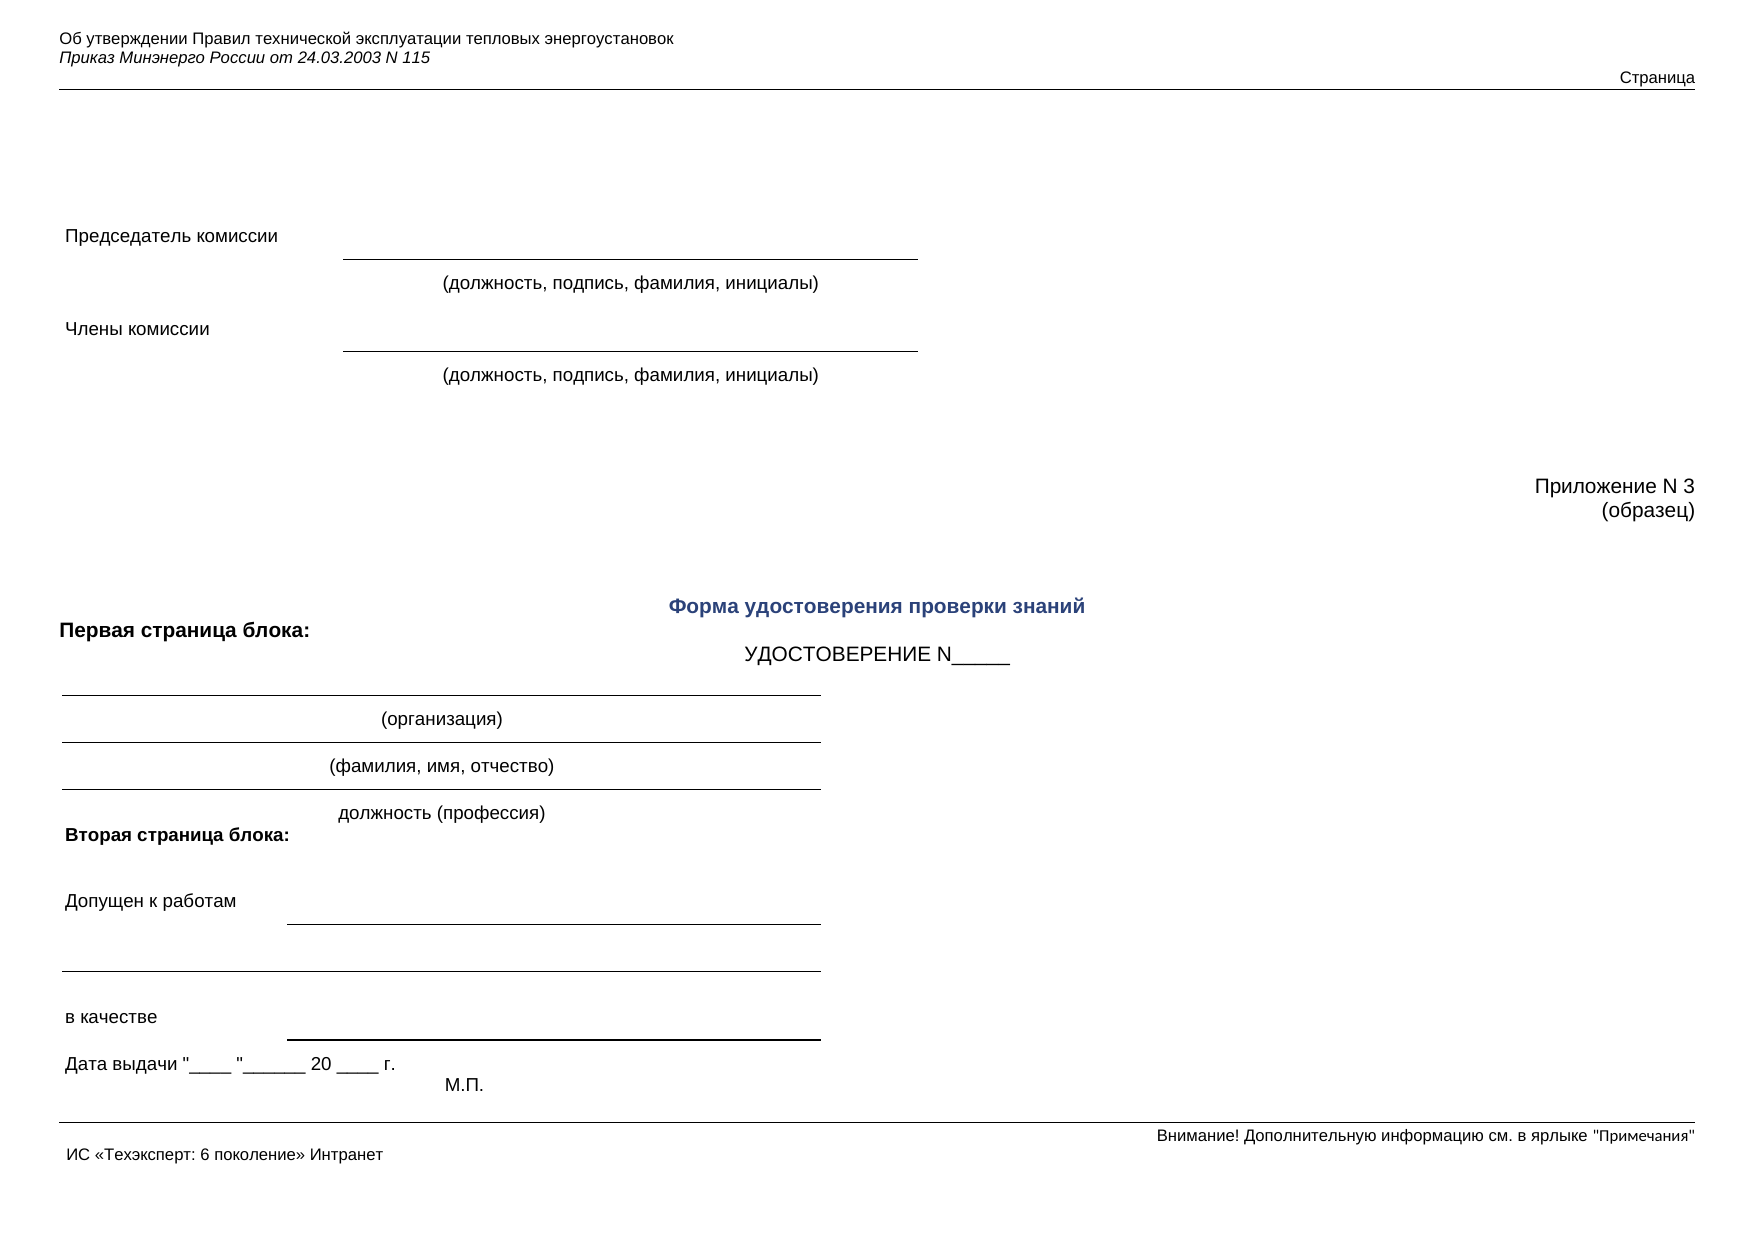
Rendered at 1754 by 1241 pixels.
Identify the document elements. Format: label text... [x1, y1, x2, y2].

text Приложение N 3 [59, 474, 1695, 498]
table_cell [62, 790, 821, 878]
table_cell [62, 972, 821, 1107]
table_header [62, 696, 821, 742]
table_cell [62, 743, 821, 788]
text УДОСТОВЕРЕНИЕ N_____ [59, 642, 1695, 666]
text (образец) [59, 498, 1695, 522]
text Форма удостоверения проверки знаний [59, 594, 1695, 618]
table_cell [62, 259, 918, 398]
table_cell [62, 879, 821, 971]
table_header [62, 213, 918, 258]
text Первая страница блока: [59, 618, 1695, 642]
